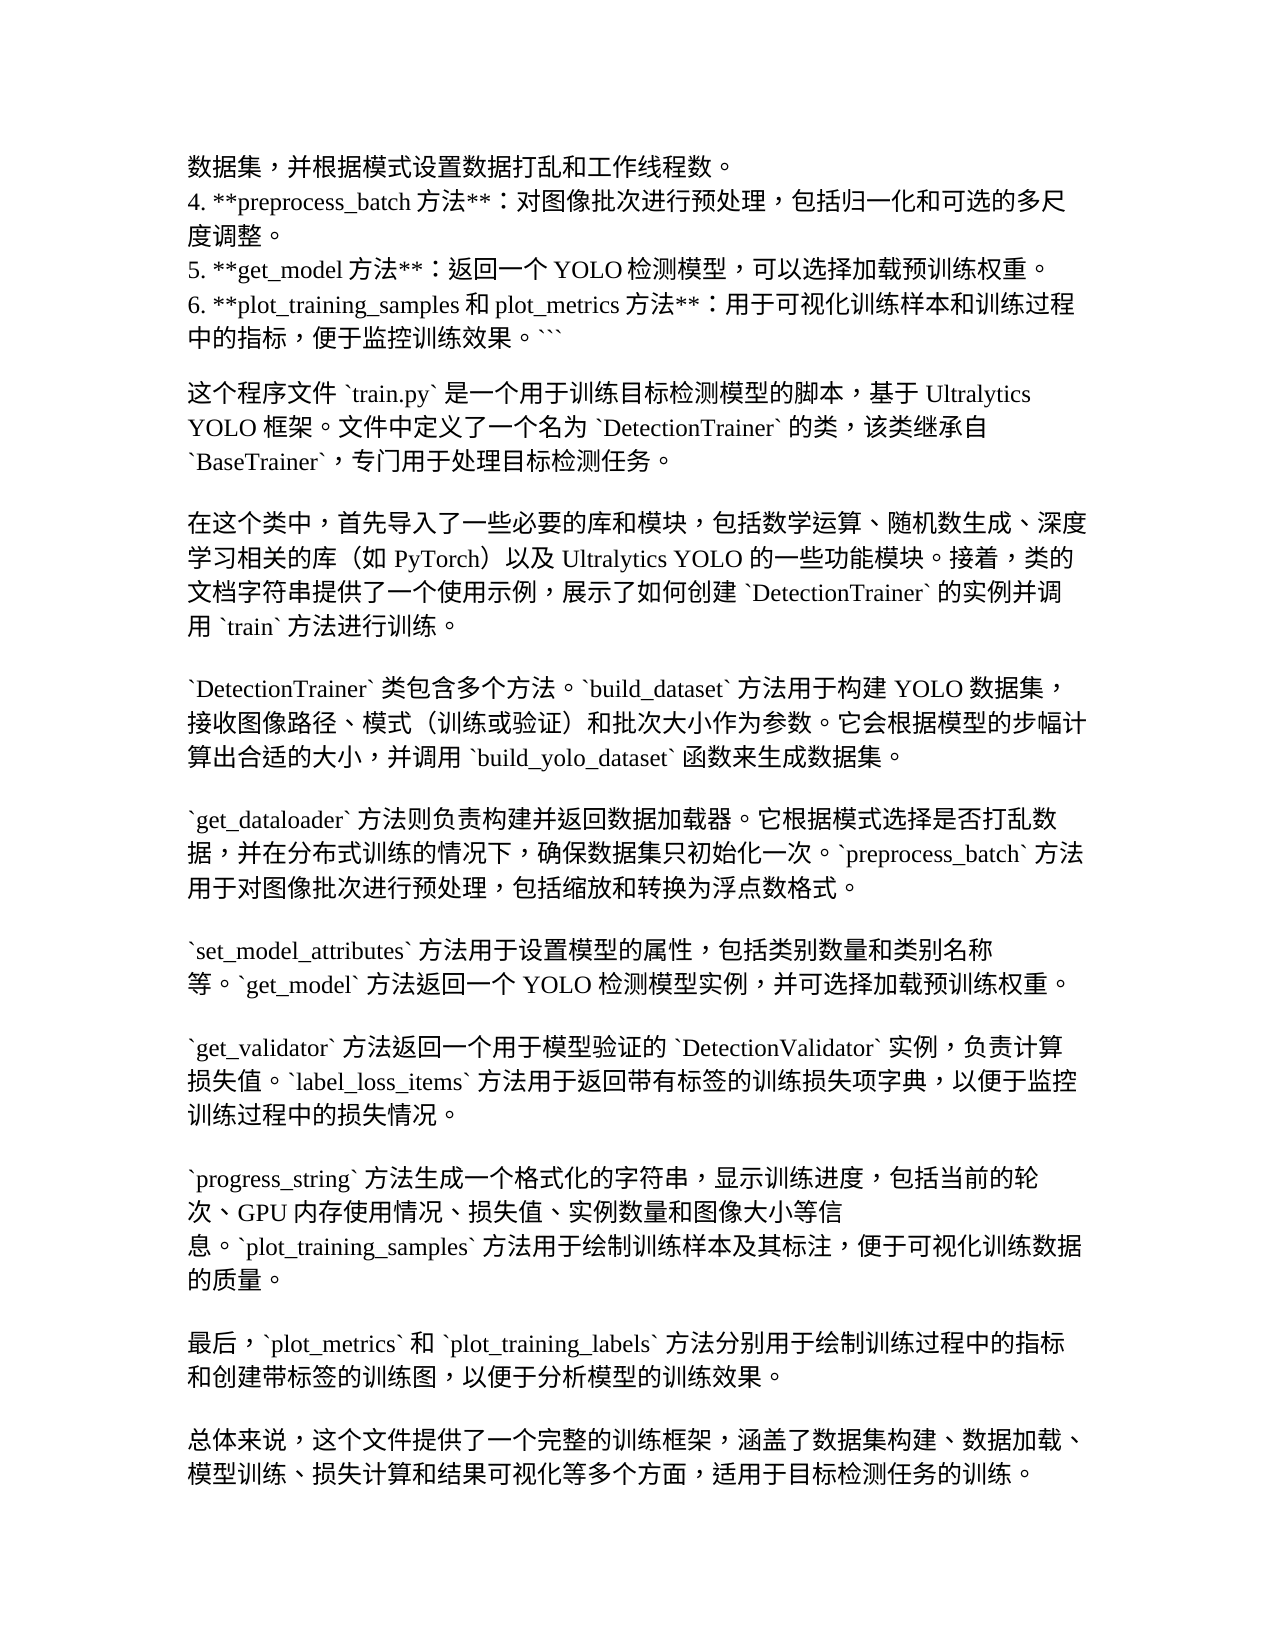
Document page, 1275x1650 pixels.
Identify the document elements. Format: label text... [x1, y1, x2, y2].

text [187, 150, 1087, 354]
text 这个程序文件 `train.py` 是一个用于训练目标检测模型的脚本，基于 Ultralytics YOLO 框架。文件中定义了一个名为 `DetectionTrainer` 的类，该类继承自 `BaseTrainer`，专门用于处理目标检测任务。 在这个类中，首先导入了一些必要的库和模块，包括数学运算、随机数生成、深度学习相关的库（如 PyTorch）以及 Ultralytics YOLO 的一些功能模块。接着，类的文档字符串提供了一个使用示例，展示了如何创建 `DetectionTrainer` 的实例并调用 `train` 方法进行训练。 `DetectionTrainer` 类包含多个方法。`build_dataset` 方法用于构建 YOLO 数据集，接收图像路径、模式（训练或验证）和批次大小作为参数。它会根据模型的步幅计算出合适的大小，并调用 `build_yolo_dataset` 函数来生成数据集。 `get_dataloader` 方法则负责构建并返回数据加载器。它根据模式选择是否打乱数据，并在分布式训练的情况下，确保数据集只初始化一次。`preprocess_batch` 方法用于对图像批次进行预处理，包括缩放和转换为浮点数格式。 `set_model_attributes` 方法用于设置模型的属性，包括类别数量和类别名称等。`get_model` 方法返回一个 YOLO 检测模型实例，并可选择加载预训练权重。 `get_validator` 方法返回一个用于模型验证的 `DetectionValidator` 实例，负责计算损失值。`label_loss_items` 方法用于返回带有标签的训练损失项字典，以便于监控训练过程中的损失情况。 `progress_string` 方法生成一个格式化的字符串，显示训练进度，包括当前的轮次、GPU 内存使用情况、损失值、实例数量和图像大小等信息。`plot_training_samples` 方法用于绘制训练样本及其标注，便于可视化训练数据的质量。 最后，`plot_metrics` 和 `plot_training_labels` 方法分别用于绘制训练过程中的指标和创建带标签的训练图，以便于分析模型的训练效果。 总体来说，这个文件提供了一个完整的训练框架，涵盖了数据集构建、数据加载、模型训练、损失计算和结果可视化等多个方面，适用于目标检测任务的训练。 [187, 375, 1087, 1491]
